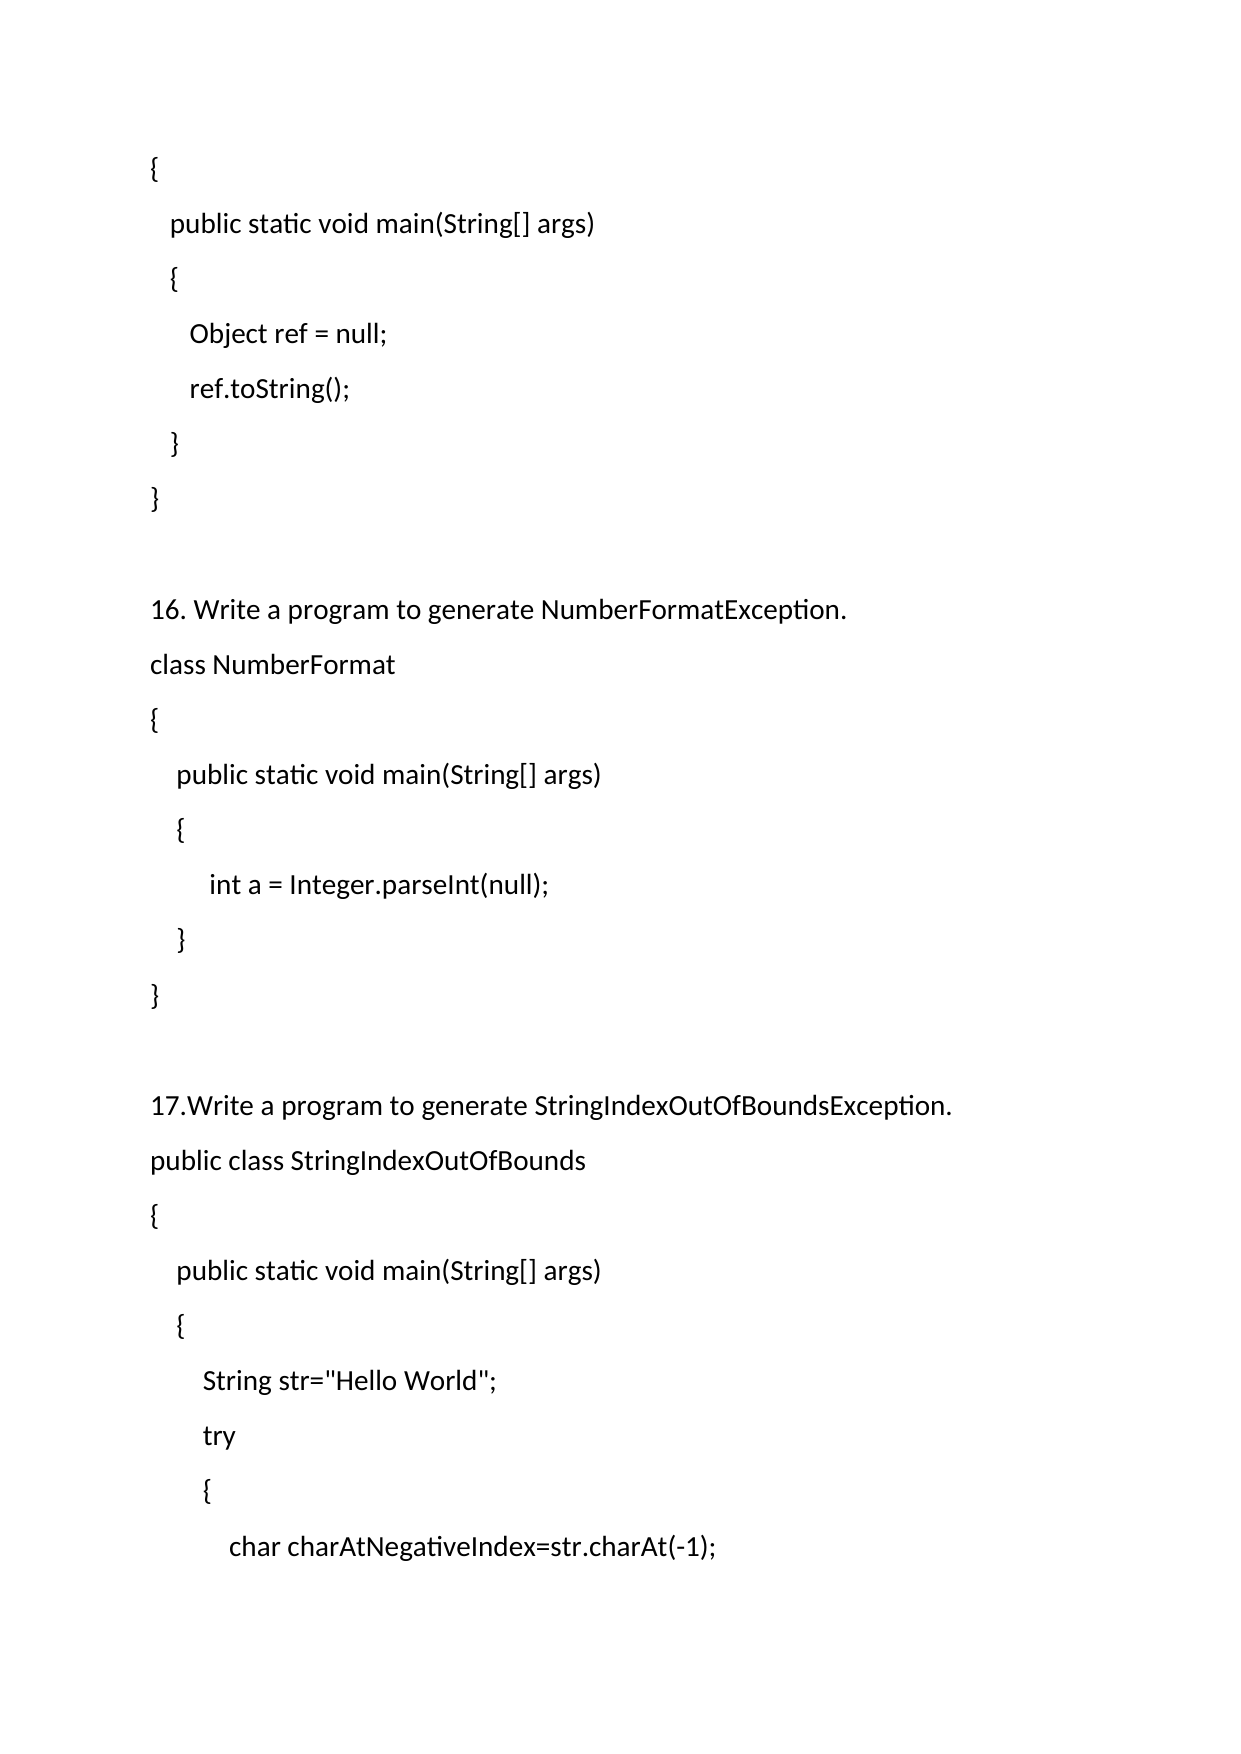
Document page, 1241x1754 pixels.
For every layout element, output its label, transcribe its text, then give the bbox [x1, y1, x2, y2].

text { [150, 150, 1090, 186]
text { [150, 1197, 1090, 1233]
text class NumberFormat [150, 646, 1090, 682]
text String str="Hello World"; [150, 1362, 1090, 1398]
text } [150, 481, 1090, 516]
text { [150, 260, 1090, 296]
text int a = Integer.parseInt(null); [150, 866, 1090, 902]
text { [150, 811, 1090, 847]
text } [150, 426, 1090, 461]
text Object ref = null; [150, 315, 1090, 351]
text public static void main(String[] args) [150, 1252, 1090, 1288]
text { [150, 701, 1090, 737]
text { [150, 1472, 1090, 1508]
text public static void main(String[] args) [150, 756, 1090, 792]
text public static void main(String[] args) [150, 205, 1090, 241]
text { [150, 1307, 1090, 1343]
text public class StringIndexOutOfBounds [150, 1142, 1090, 1177]
text ref.toString(); [150, 370, 1090, 406]
text } [150, 977, 1090, 1012]
text 17.Write a program to generate StringIndexOutOfBoundsException. [150, 1087, 1090, 1122]
text char charAtNegativeIndex=str.charAt(-1); [150, 1528, 1090, 1563]
text try [150, 1417, 1090, 1453]
text } [150, 921, 1090, 957]
text 16. Write a program to generate NumberFormatException. [150, 591, 1090, 626]
